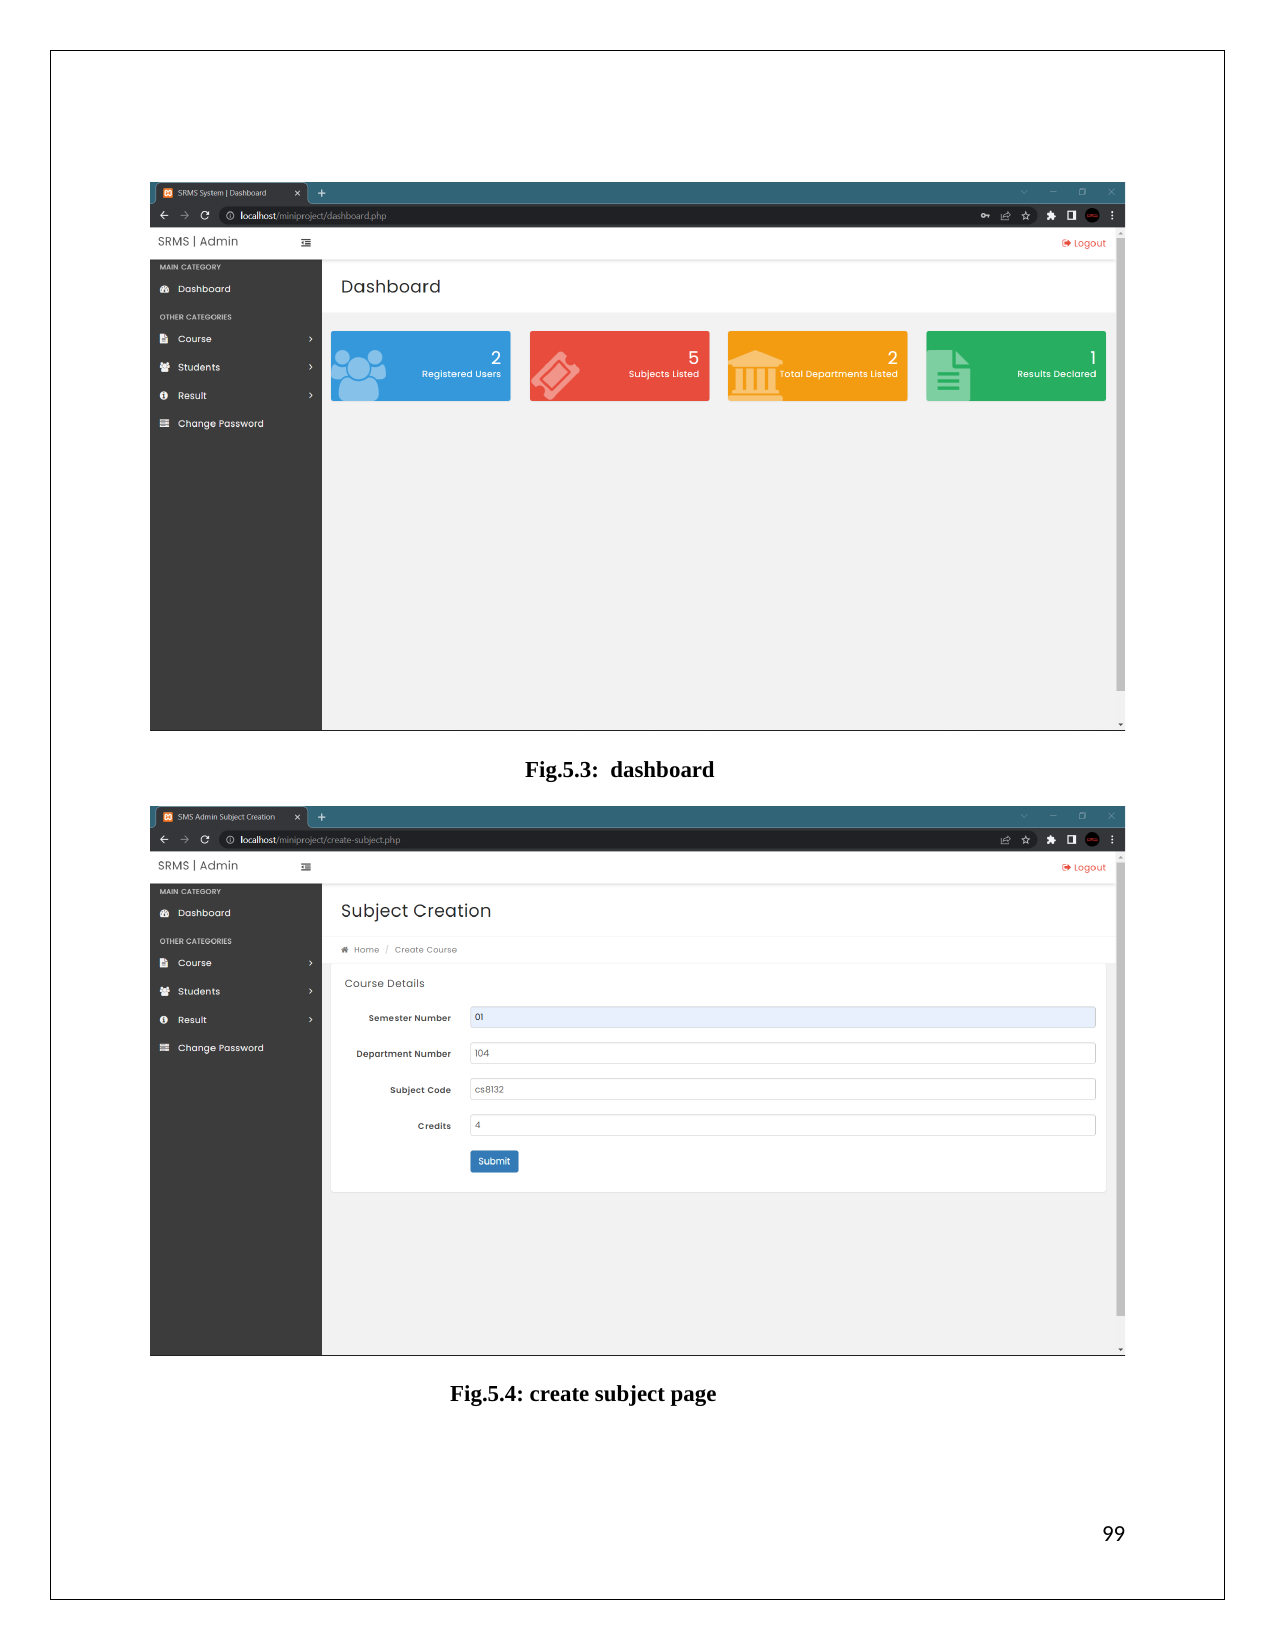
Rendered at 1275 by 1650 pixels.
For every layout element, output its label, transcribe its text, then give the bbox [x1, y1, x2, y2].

picture [150, 806, 1125, 1356]
picture [150, 182, 1125, 731]
text Fig.5.4: create subject page [375, 1380, 1125, 1406]
text Fig.5.3: dashboard [375, 756, 1125, 782]
